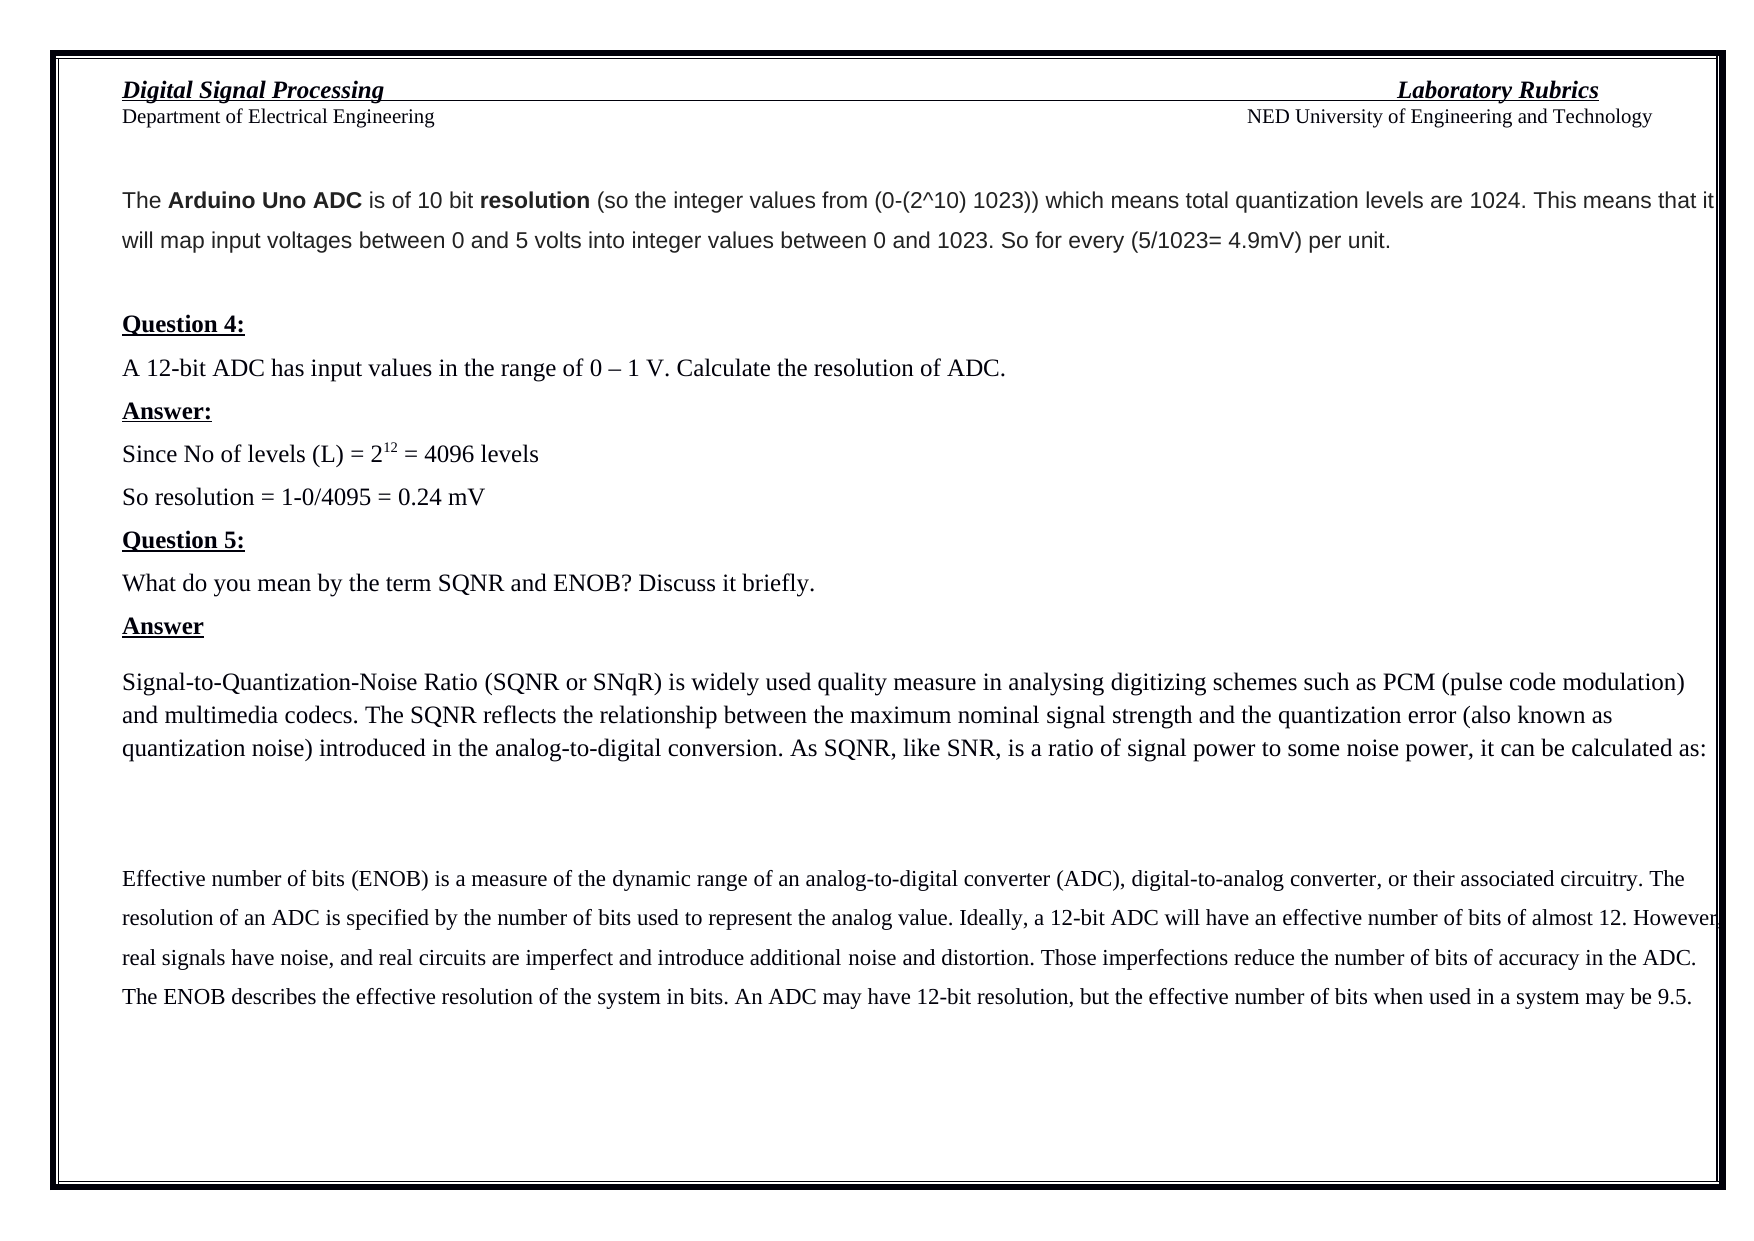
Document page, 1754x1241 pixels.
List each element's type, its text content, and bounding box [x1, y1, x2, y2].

text What do you mean by the term SQNR and ENOB? Discuss it briefly. [122, 568, 1716, 597]
text Effective number of bits (ENOB) is a measure of the dynamic range of an analog-to-digital converter (ADC), digital-to-analog converter, or their associated circuitry. The resolution of an ADC is specified by the number of bits used to represent the analog value. Ideally, a 12-bit ADC will have an effective number of bits of almost 12. However, real signals have noise, and real circuits are imperfect and introduce additional noise and distortion. Those imperfections reduce the number of bits of accuracy in the ADC. The ENOB describes the effective resolution of the system in bits. An ADC may have 12-bit resolution, but the effective number of bits when used in a system may be 9.5. [122, 865, 1716, 1010]
text Answer: [122, 396, 1716, 424]
text Answer [122, 611, 1716, 640]
text Since No of levels (L) = 212 = 4096 levels [122, 439, 1716, 468]
text The Arduino Uno ADC is of 10 bit resolution (so the integer values from (0-(2^10) 1023)) which means total quantization levels are 1024. This means that it will map input voltages between 0 and 5 volts into integer values between 0 and 1023. So for every (5/1023= 4.9mV) per unit. [122, 187, 1716, 253]
text Question 4: [122, 309, 1716, 338]
text A 12-bit ADC has input values in the range of 0 – 1 V. Calculate the resolution of ADC. [122, 353, 1716, 381]
text Signal-to-Quantization-Noise Ratio (SQNR or SNqR) is widely used quality measure in analysing digitizing schemes such as PCM (pulse code modulation) and multimedia codecs. The SQNR reflects the relationship between the maximum nominal signal strength and the quantization error (also known as quantization noise) introduced in the analog-to-digital conversion. As SQNR, like SNR, is a ratio of signal power to some noise power, it can be calculated as: [122, 667, 1716, 762]
text Question 5: [122, 525, 1716, 554]
text So resolution = 1-0/4095 = 0.24 mV [122, 482, 1716, 511]
